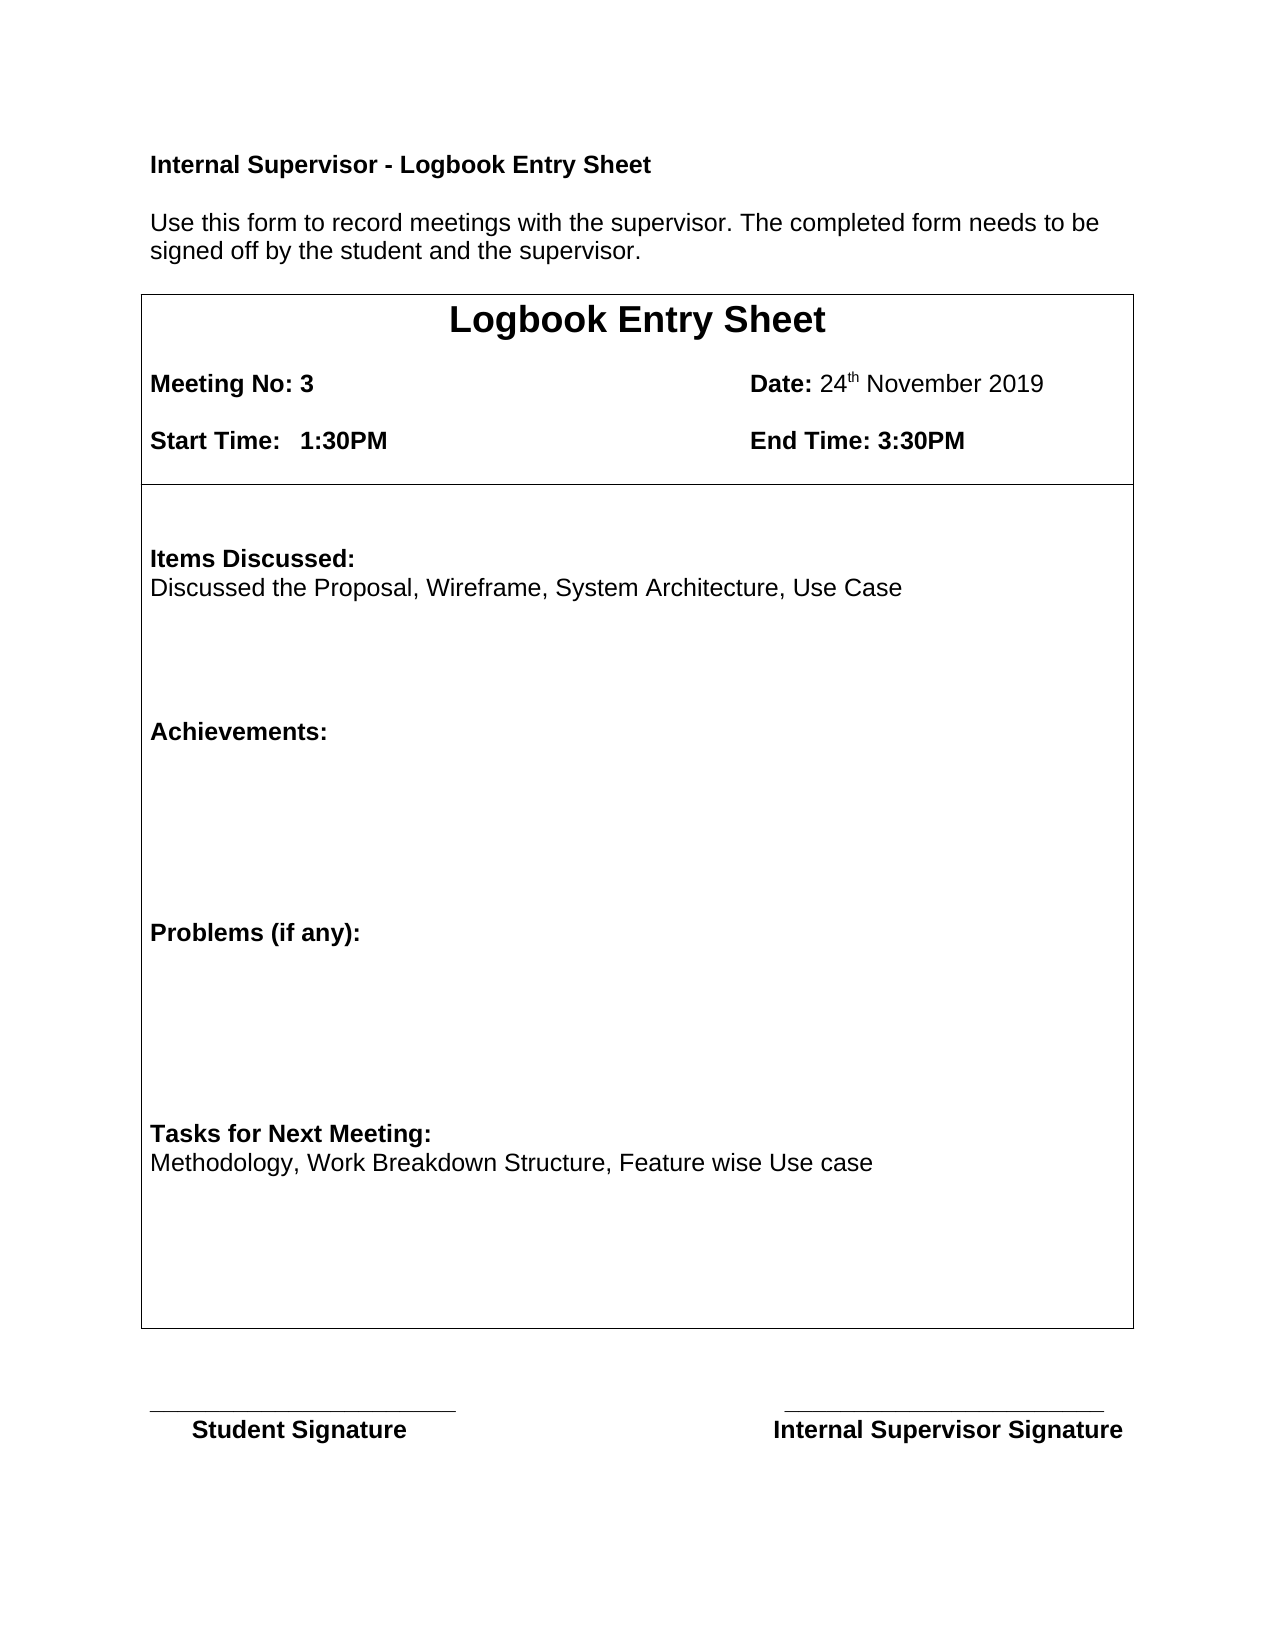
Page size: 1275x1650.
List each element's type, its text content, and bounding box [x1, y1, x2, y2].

text Start Time: 1:30PM End Time: 3:30PM [150, 426, 1125, 455]
text Use this form to record meetings with the supervisor. The completed form needs to be signed off by the student and the supervisor. [150, 207, 1125, 265]
text Items Discussed: [150, 544, 1125, 573]
text Meeting No: 3 Date: 24th November 2019 [150, 369, 1125, 397]
text Internal Supervisor - Logbook Entry Sheet [150, 150, 1125, 179]
text Achievements: [150, 717, 1125, 746]
text Problems (if any): [150, 918, 1125, 947]
text Logbook Entry Sheet [142, 295, 1133, 340]
text Discussed the Proposal, Wireframe, System Architecture, Use Case [150, 573, 1125, 602]
text Student Signature Internal Supervisor Signature [150, 1415, 1125, 1444]
text Methodology, Work Breakdown Structure, Feature wise Use case [150, 1148, 1125, 1177]
text Tasks for Next Meeting: [150, 1119, 1125, 1148]
text ______________________ _______________________ [150, 1386, 1125, 1415]
